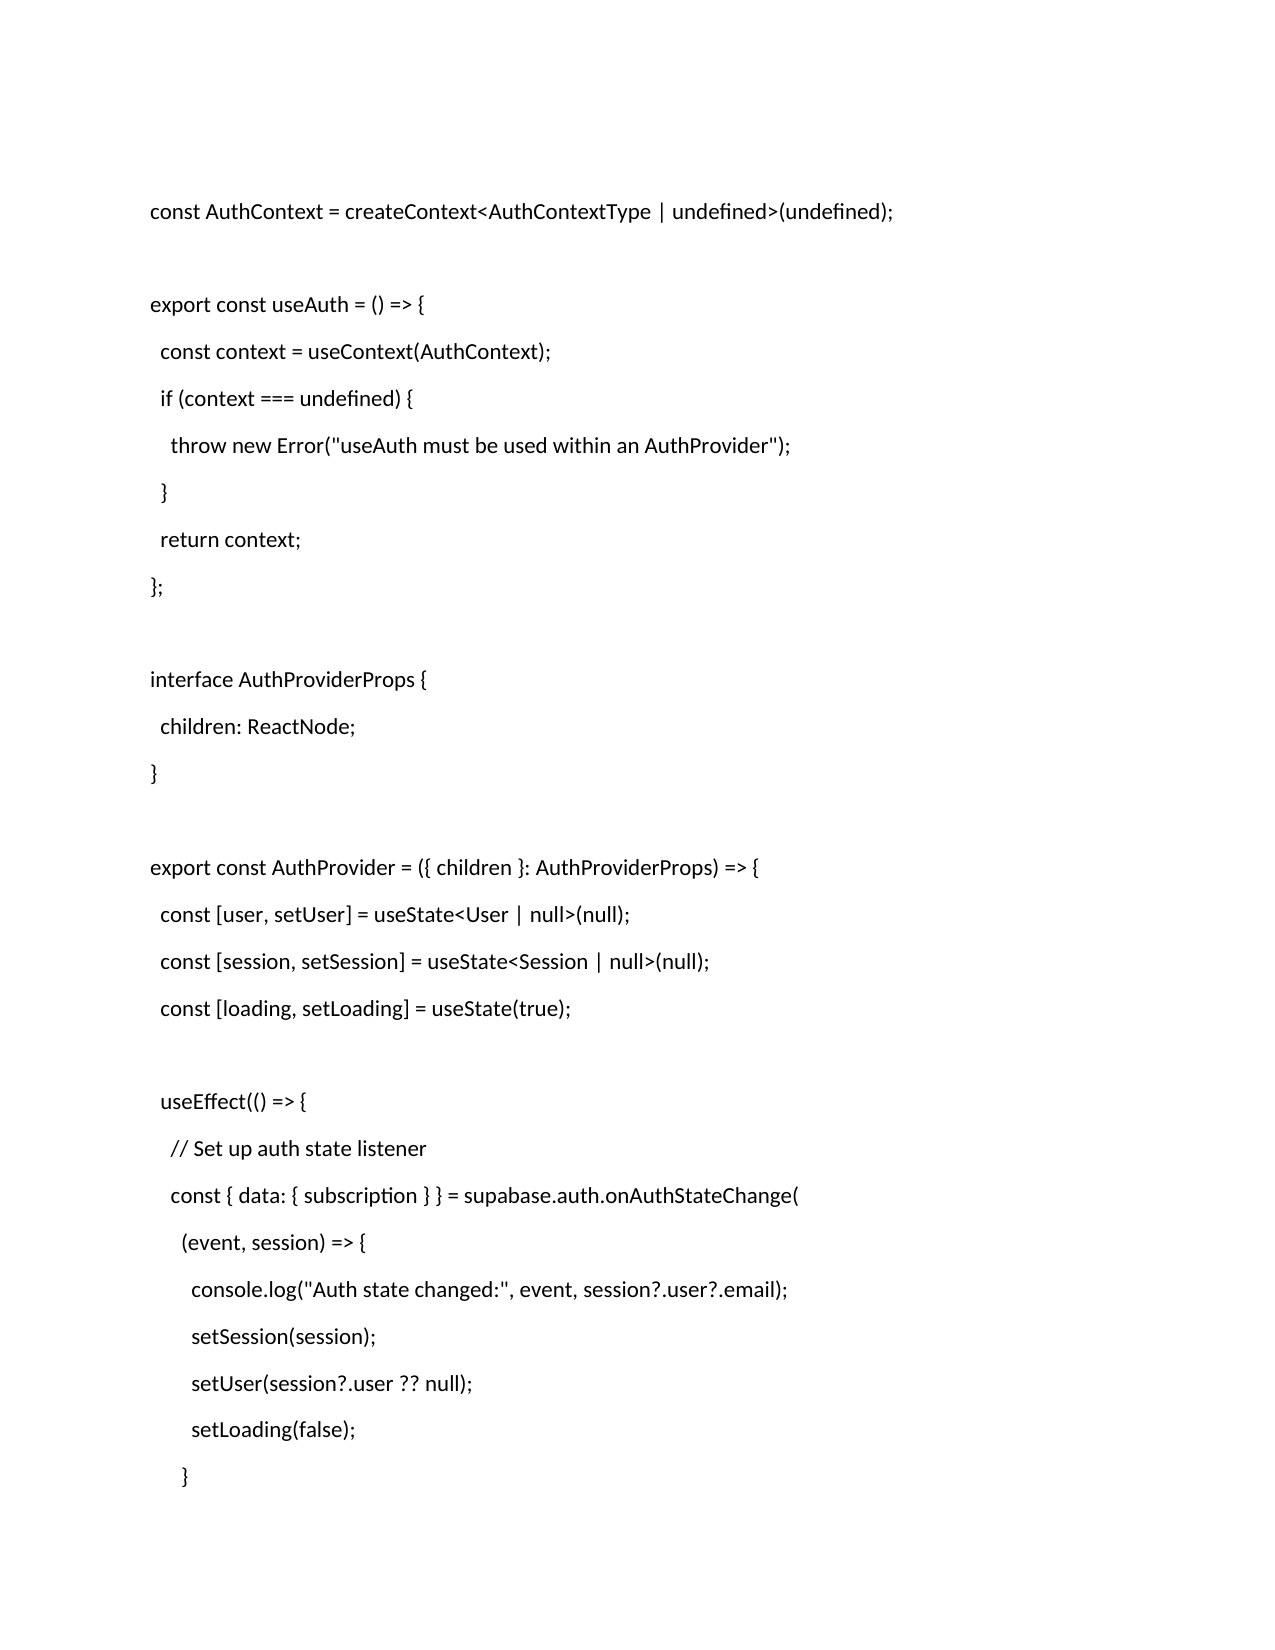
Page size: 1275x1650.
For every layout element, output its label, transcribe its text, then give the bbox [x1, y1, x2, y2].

text const { data: { subscription } } = supabase.auth.onAuthStateChange( [150, 1181, 1125, 1209]
text children: ReactNode; [150, 712, 1125, 741]
text } [150, 1462, 1125, 1491]
text const [session, setSession] = useState<Session | null>(null); [150, 947, 1125, 975]
text setLoading(false); [150, 1416, 1125, 1444]
text useEffect(() => { [150, 1087, 1125, 1116]
text const [loading, setLoading] = useState(true); [150, 994, 1125, 1022]
text interface AuthProviderProps { [150, 666, 1125, 694]
text setSession(session); [150, 1322, 1125, 1350]
text setUser(session?.user ?? null); [150, 1369, 1125, 1397]
text console.log("Auth state changed:", event, session?.user?.email); [150, 1275, 1125, 1303]
text if (context === undefined) { [150, 384, 1125, 412]
text (event, session) => { [150, 1228, 1125, 1256]
text } [150, 759, 1125, 787]
text // Set up auth state listener [150, 1134, 1125, 1162]
text } [150, 478, 1125, 506]
text export const useAuth = () => { [150, 291, 1125, 319]
text export const AuthProvider = ({ children }: AuthProviderProps) => { [150, 853, 1125, 881]
text throw new Error("useAuth must be used within an AuthProvider"); [150, 431, 1125, 459]
text }; [150, 572, 1125, 600]
text return context; [150, 525, 1125, 553]
text const context = useContext(AuthContext); [150, 337, 1125, 366]
text const [user, setUser] = useState<User | null>(null); [150, 900, 1125, 928]
text const AuthContext = createContext<AuthContextType | undefined>(undefined); [150, 197, 1125, 225]
